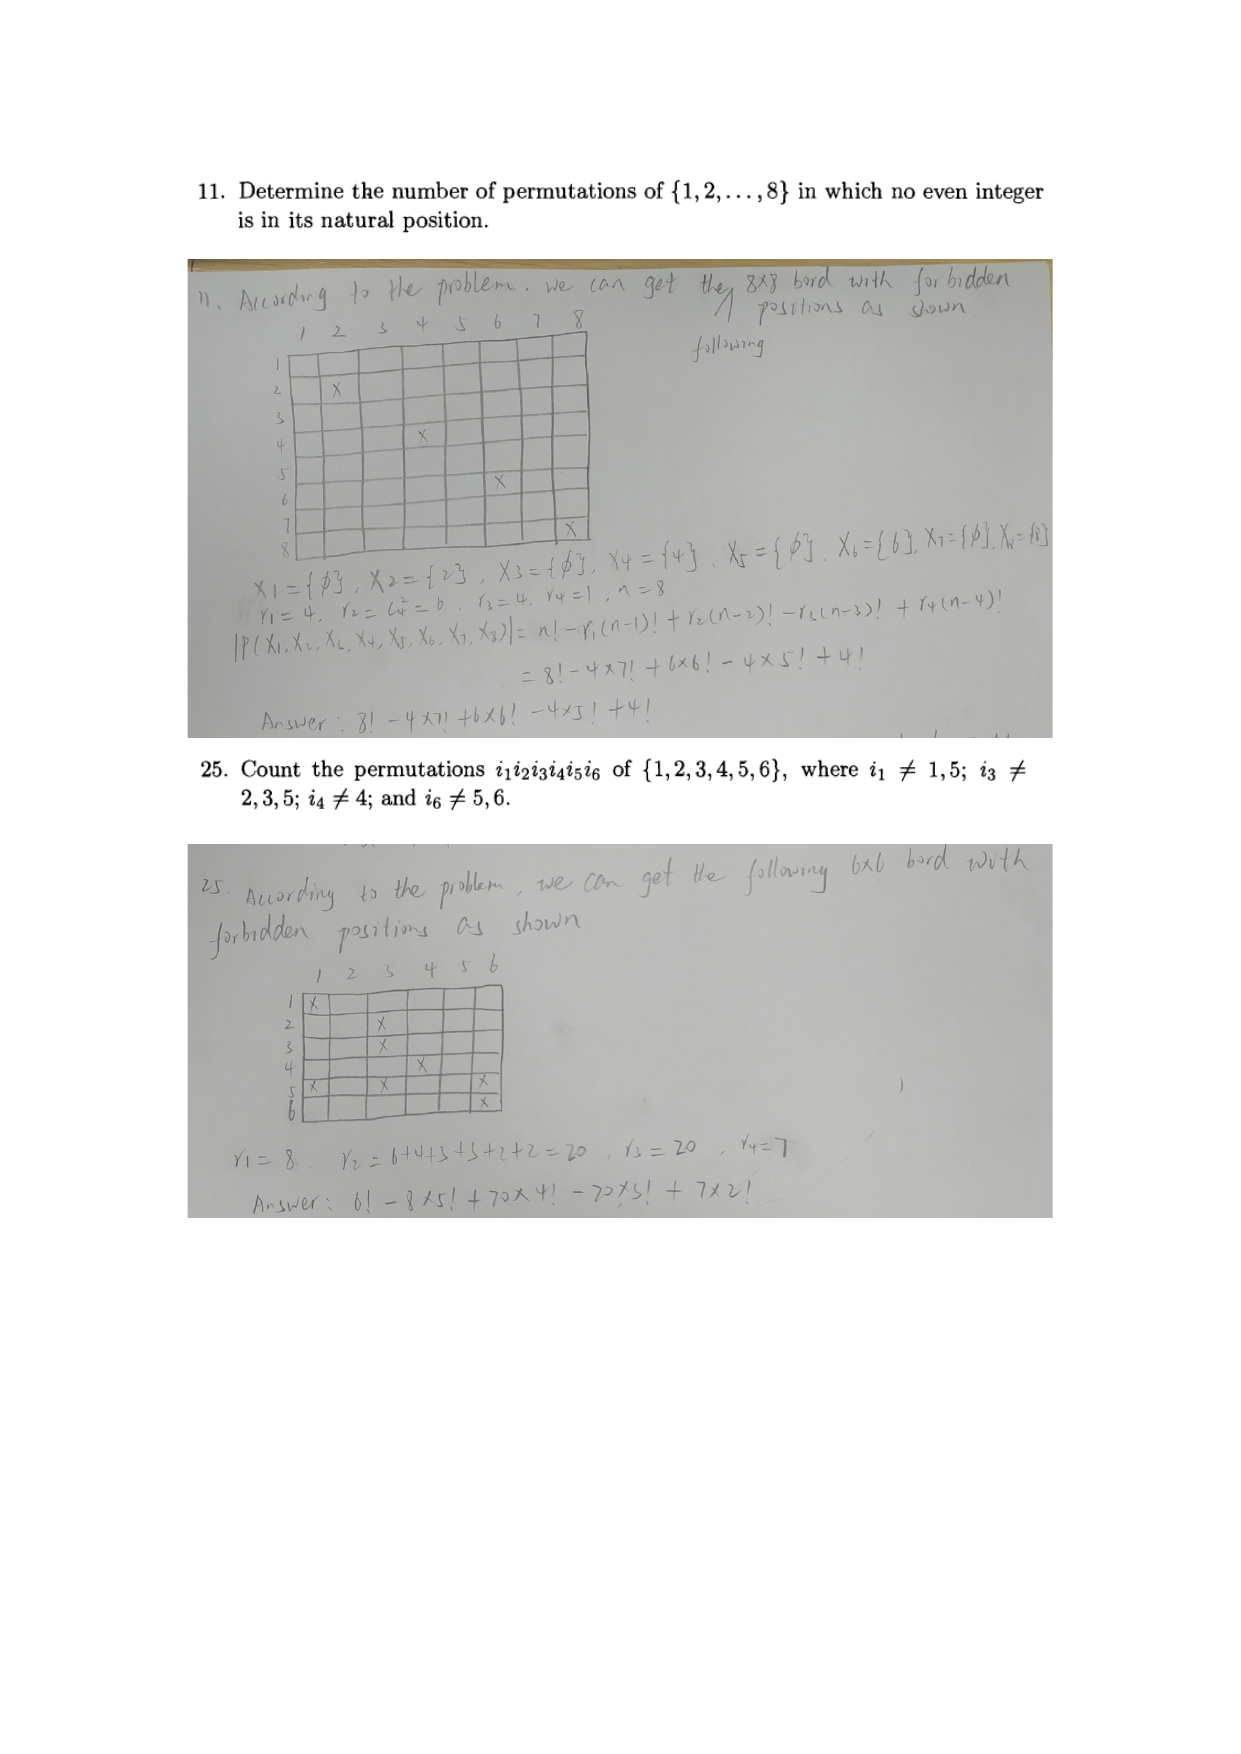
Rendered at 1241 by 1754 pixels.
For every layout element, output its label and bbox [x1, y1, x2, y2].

picture [187, 259, 1053, 738]
picture [187, 844, 1053, 1218]
picture [187, 162, 1053, 240]
picture [187, 747, 1053, 820]
